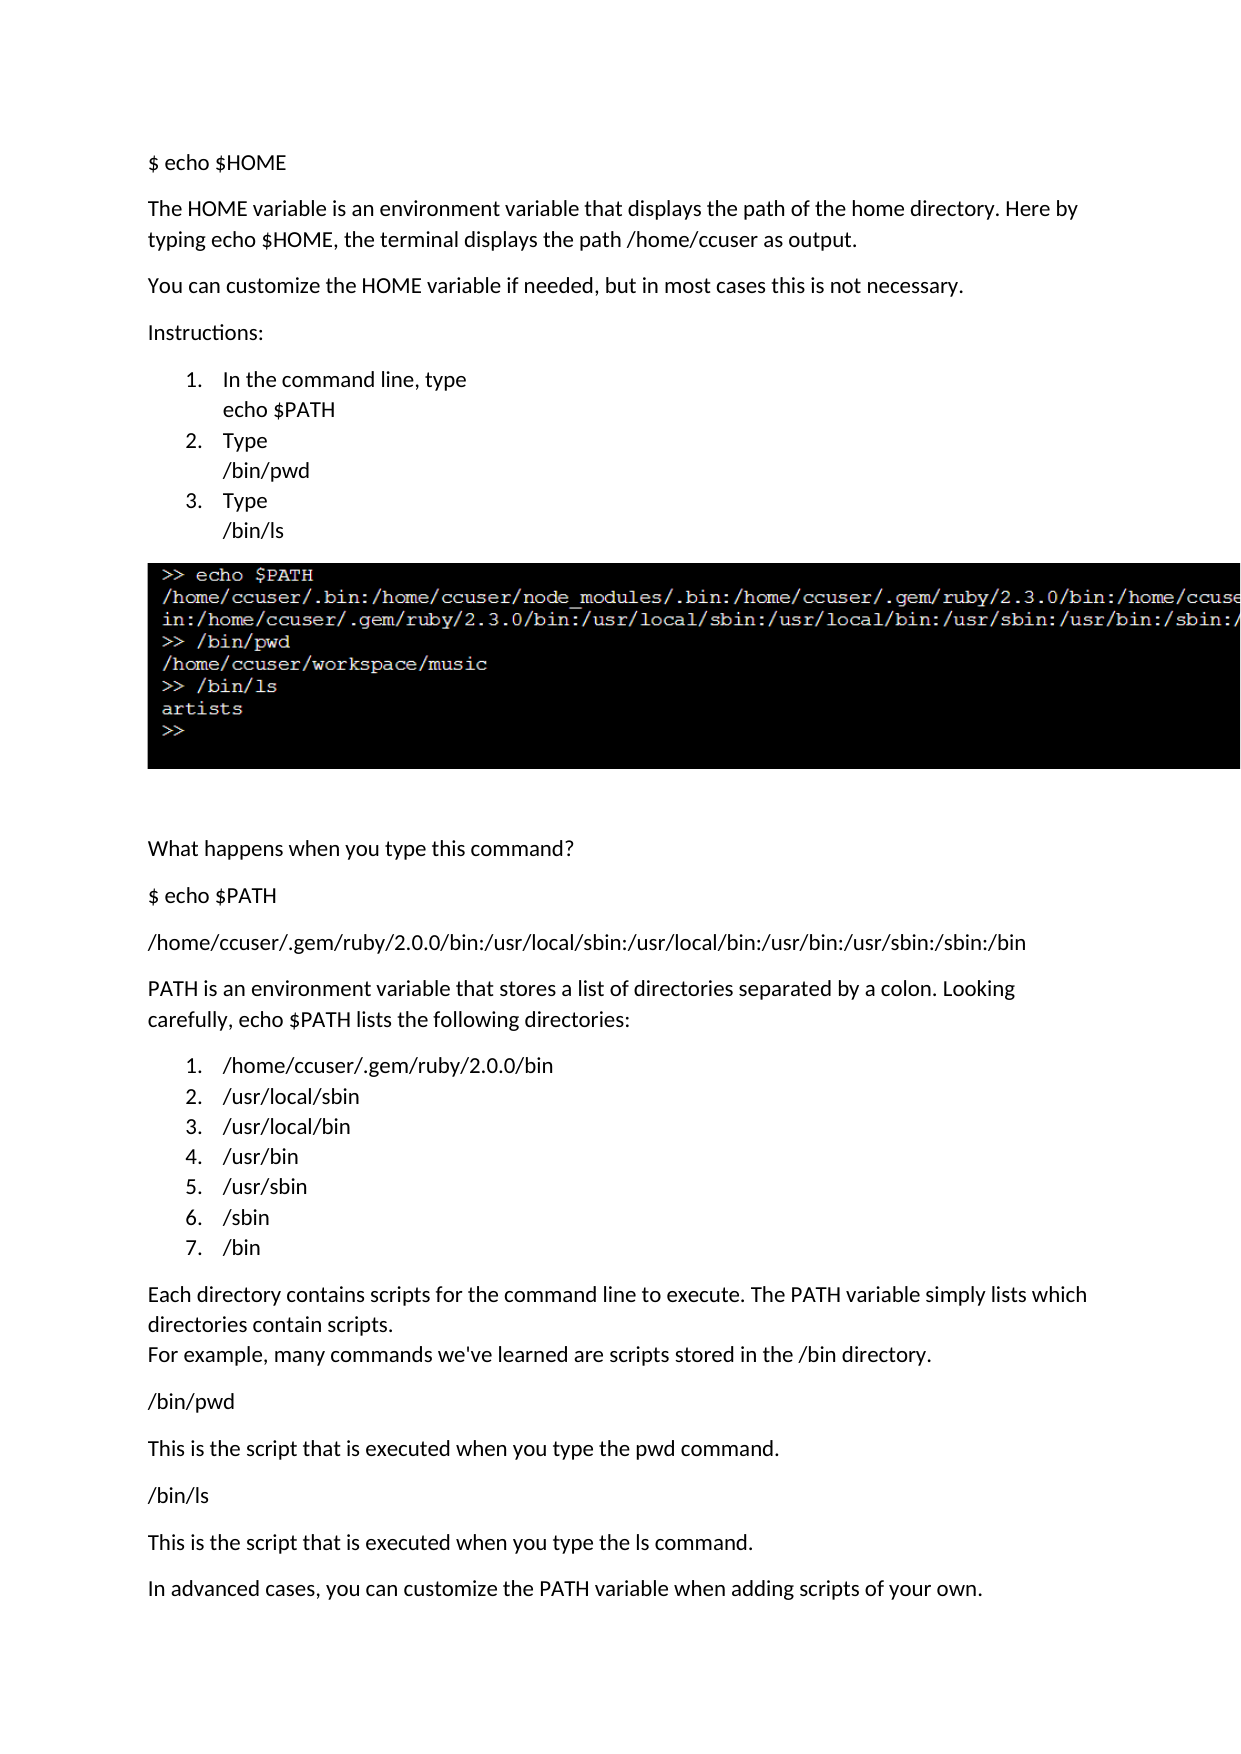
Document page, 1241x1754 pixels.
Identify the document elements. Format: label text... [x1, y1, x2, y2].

text $ echo $PATH [148, 881, 1093, 909]
list /sbin [185, 1203, 1093, 1231]
text What happens when you type this command? [148, 834, 1093, 862]
text /home/ccuser/.gem/ruby/2.0.0/bin:/usr/local/sbin:/usr/local/bin:/usr/bin:/usr/sbin:/sbin:/bin [148, 928, 1093, 956]
list /usr/local/bin [185, 1112, 1093, 1140]
text PATH is an environment variable that stores a list of directories separated by a colon. Looking carefully, echo $PATH lists the following directories: [148, 974, 1093, 1033]
text /bin/pwd [148, 1387, 1093, 1415]
list /usr/local/sbin [185, 1082, 1093, 1110]
text In advanced cases, you can customize the PATH variable when adding scripts of your own. [148, 1574, 1093, 1603]
text /bin/ls [148, 1481, 1093, 1509]
text The HOME variable is an environment variable that displays the path of the home directory. Here by typing echo $HOME, the terminal displays the path /home/ccuser as output. [148, 194, 1093, 253]
text You can customize the HOME variable if needed, but in most cases this is not necessary. [148, 272, 1093, 299]
text Each directory contains scripts for the command line to execute. The PATH variable simply lists which directories contain scripts. For example, many commands we've learned are scripts stored in the /bin directory. [148, 1280, 1093, 1368]
list /bin [185, 1233, 1093, 1261]
list Type /bin/pwd [185, 426, 1093, 484]
text Instructions: [148, 318, 1093, 346]
list /usr/bin [185, 1142, 1093, 1170]
text This is the script that is executed when you type the ls command. [148, 1528, 1093, 1556]
list Type /bin/ls [185, 486, 1093, 544]
list In the command line, type echo $PATH [185, 365, 1093, 423]
list /home/ccuser/.gem/ruby/2.0.0/bin [185, 1052, 1093, 1080]
picture [147, 563, 1241, 769]
text $ echo $HOME [148, 148, 1093, 176]
text This is the script that is executed when you type the pwd command. [148, 1434, 1093, 1462]
list /usr/sbin [185, 1172, 1093, 1201]
